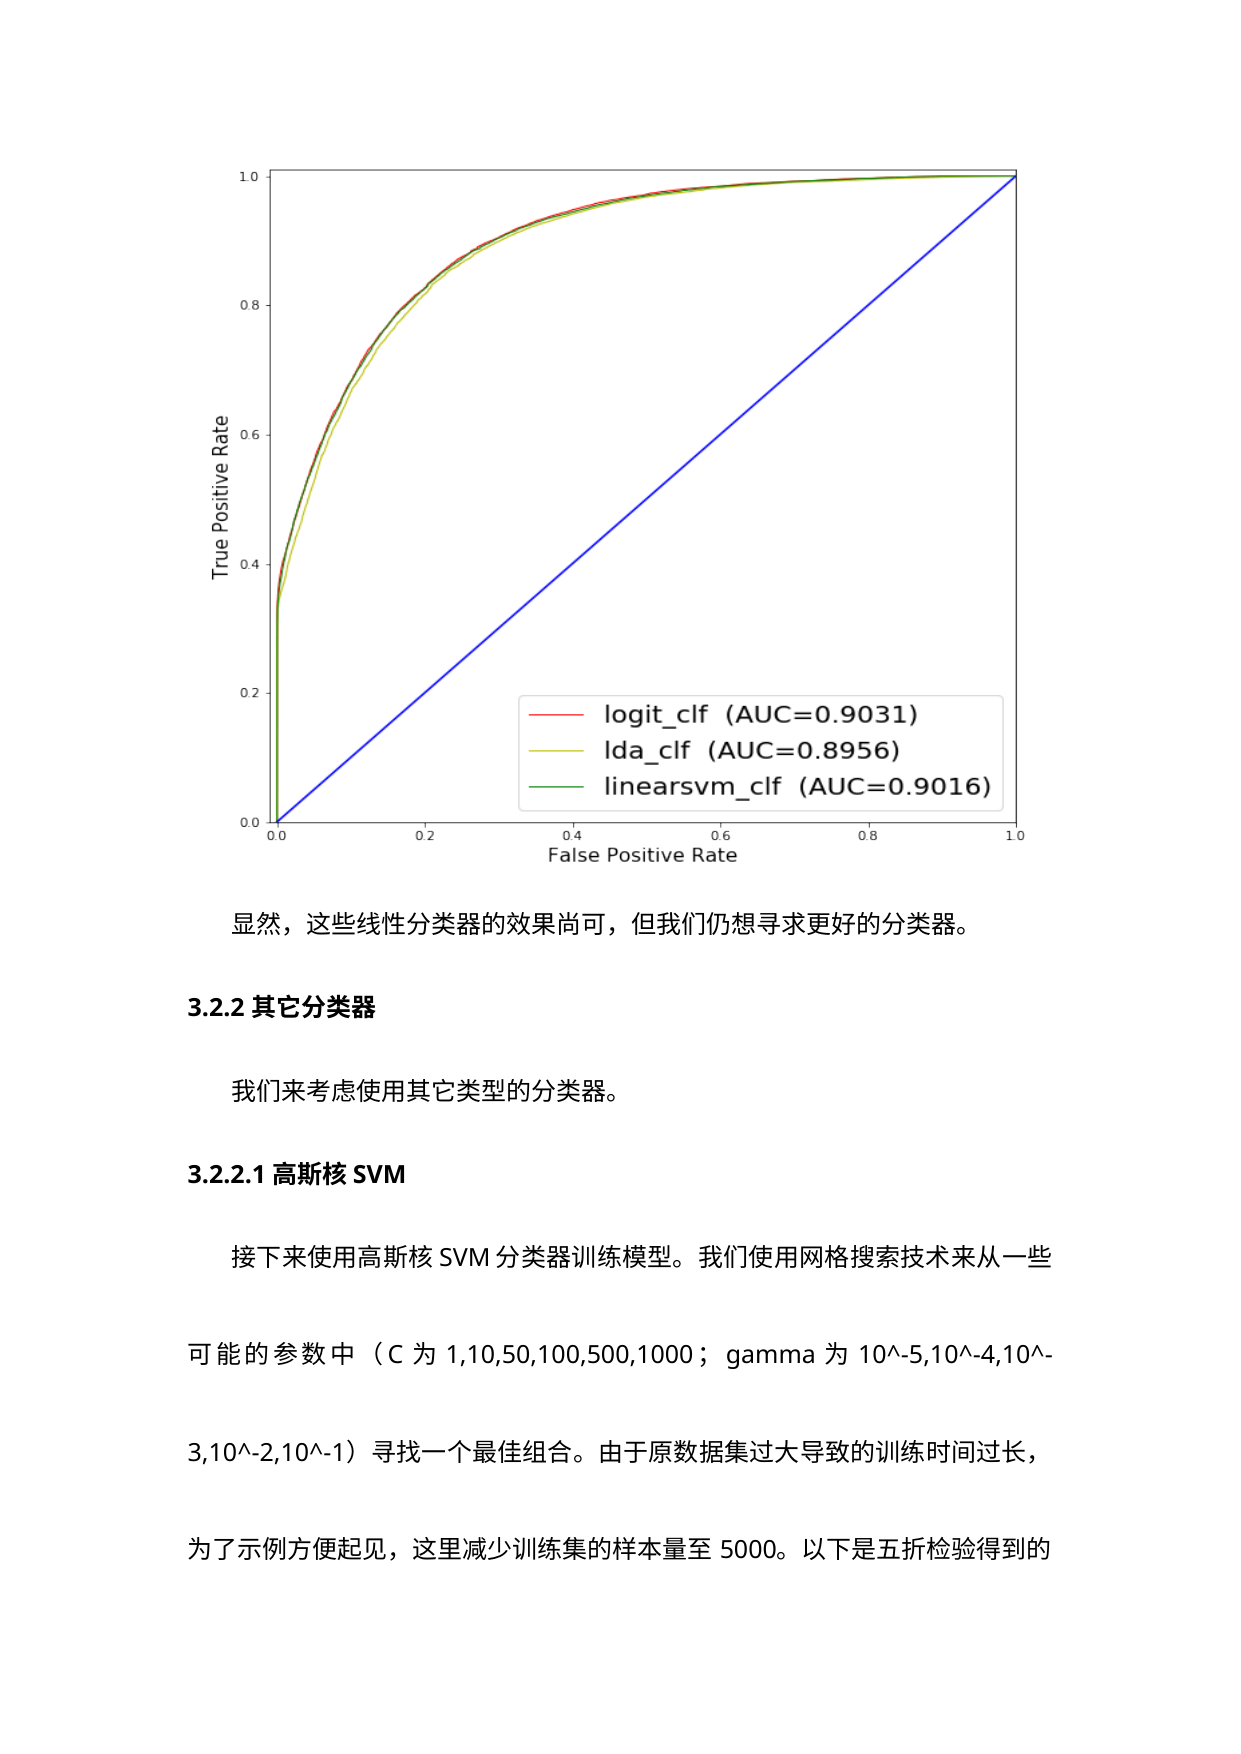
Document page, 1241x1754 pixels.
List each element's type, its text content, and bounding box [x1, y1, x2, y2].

text 3.2.2.1 高斯核SVM [187, 1140, 1053, 1205]
picture [204, 162, 1036, 874]
text 我们来考虑使用其它类型的分类器。 [187, 1057, 1053, 1122]
text 显然，这些线性分类器的效果尚可，但我们仍想寻求更好的分类器。 [187, 890, 1053, 955]
text 3.2.2 其它分类器 [187, 973, 1053, 1038]
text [187, 1223, 1053, 1580]
